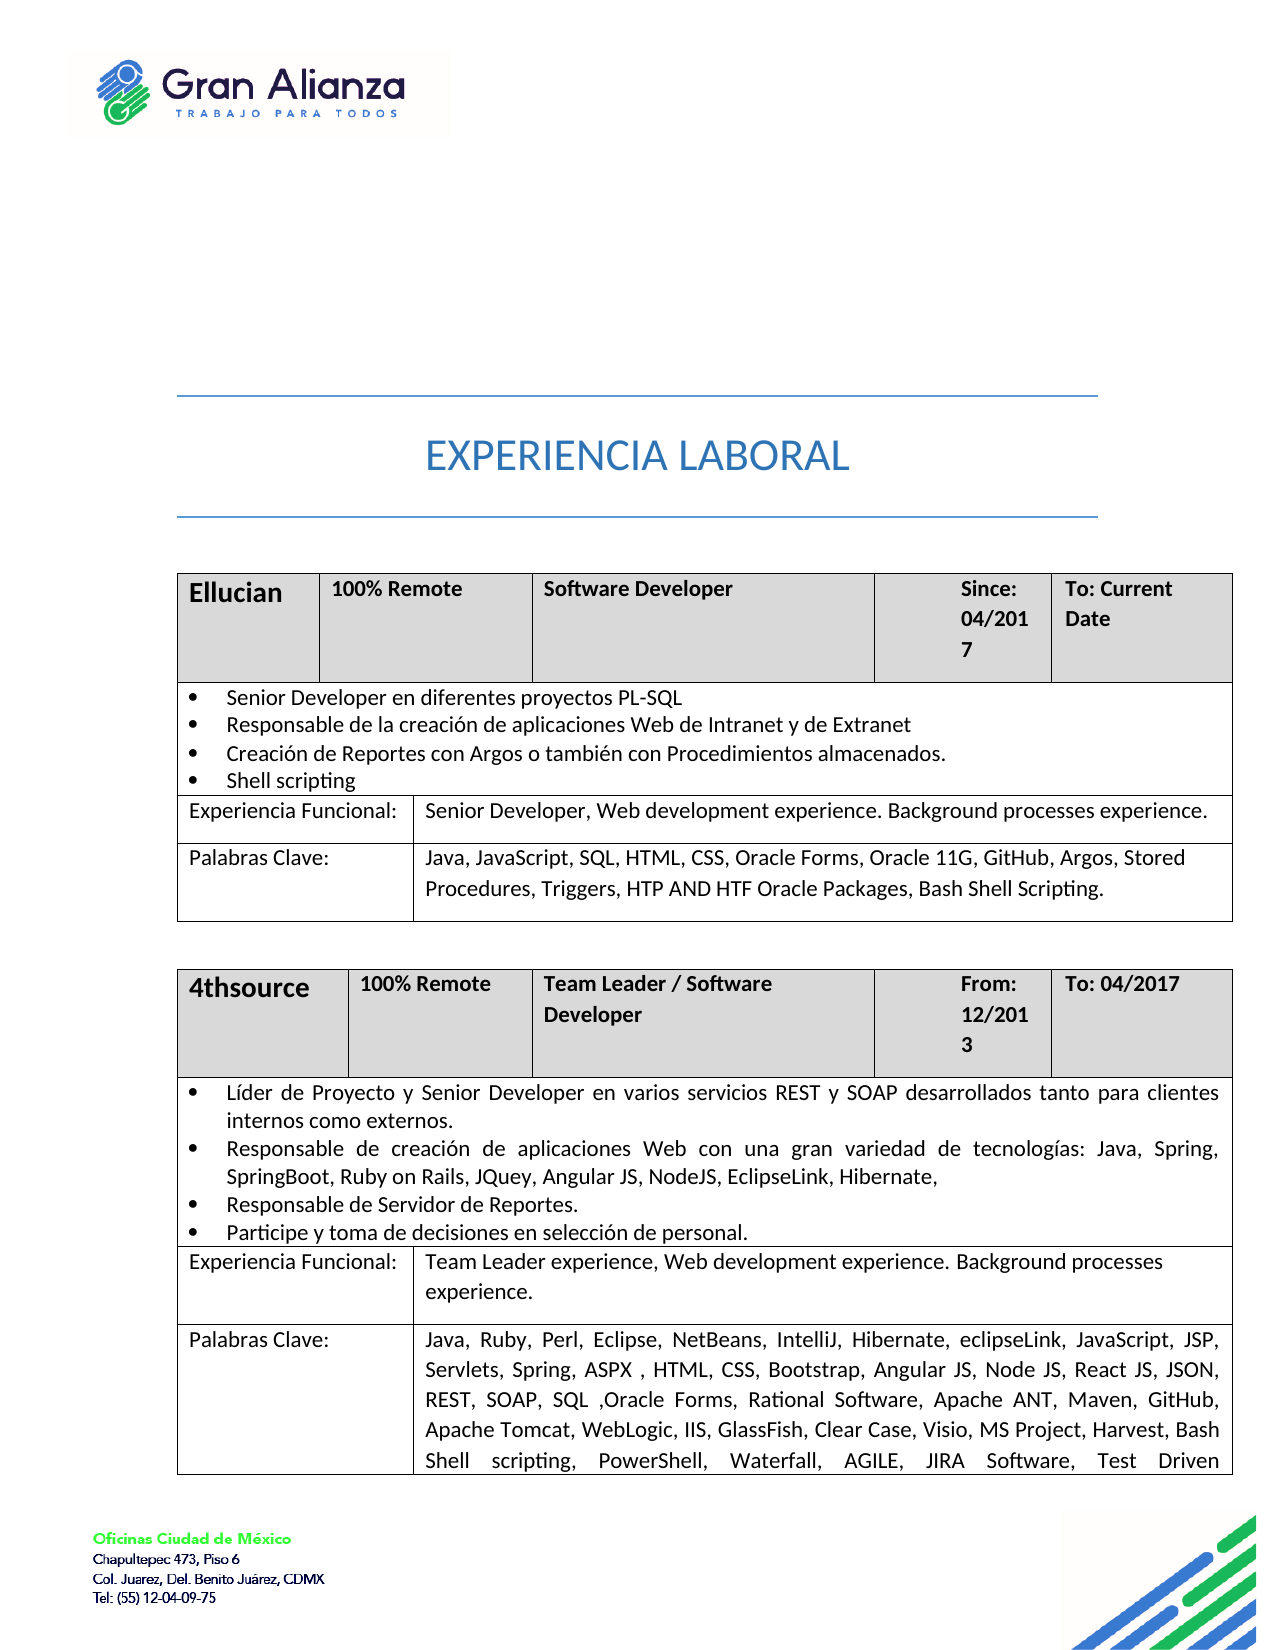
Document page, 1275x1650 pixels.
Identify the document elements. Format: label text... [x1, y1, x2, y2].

table_cell Experiencia Funcional: [178, 796, 413, 842]
picture [34, 1498, 373, 1650]
picture [65, 50, 454, 138]
table_cell Experiencia Funcional: [178, 1247, 413, 1324]
picture [1058, 1510, 1257, 1650]
table_cell Java, JavaScript, SQL, HTML, CSS, Oracle Forms, Oracle 11G, GitHub, Argos, Stored Procedures, Triggers, HTP AND HTF Oracle Packages, Bash Shell Scripting. [414, 844, 1232, 921]
table_cell Palabras Clave: [178, 1325, 413, 1474]
table_cell Team Leader experience, Web development experience. Background processes experience. [414, 1247, 1232, 1324]
table_header 100% Remote [320, 574, 532, 682]
table_header To: 04/2017 [1052, 970, 1232, 1077]
table_cell Palabras Clave: [178, 844, 413, 921]
table_cell Senior Developer en diferentes proyectos PL-SQL Responsable de la creación de aplicaciones Web de Intranet y de Extranet Creación de Reportes con Argos o también con Procedimientos almacenados. Shell scripting [178, 683, 1232, 795]
subtitle EXPERIENCIA LABORAL [177, 397, 1098, 516]
table_header From: 12/2013 [875, 970, 1051, 1077]
table_cell Líder de Proyecto y Senior Developer en varios servicios REST y SOAP desarrollados tanto para clientes internos como externos. Responsable de creación de aplicaciones Web con una gran variedad de tecnologías: Java, Spring, SpringBoot, Ruby on Rails, JQuey, Angular JS, NodeJS, EclipseLink, Hibernate, Responsable de Servidor de Reportes. Participe y toma de decisiones en selección de personal. [178, 1078, 1232, 1246]
table_header Team Leader / Software Developer [533, 970, 874, 1077]
table_header 4thsource [178, 970, 348, 1077]
table_header 100% Remote [349, 970, 532, 1077]
table_cell Senior Developer, Web development experience. Background processes experience. [414, 796, 1232, 842]
table_header To: Current Date [1052, 574, 1232, 682]
table_header Ellucian [178, 574, 319, 682]
table_header Since: 04/2017 [875, 574, 1051, 682]
table_header Software Developer [533, 574, 874, 682]
